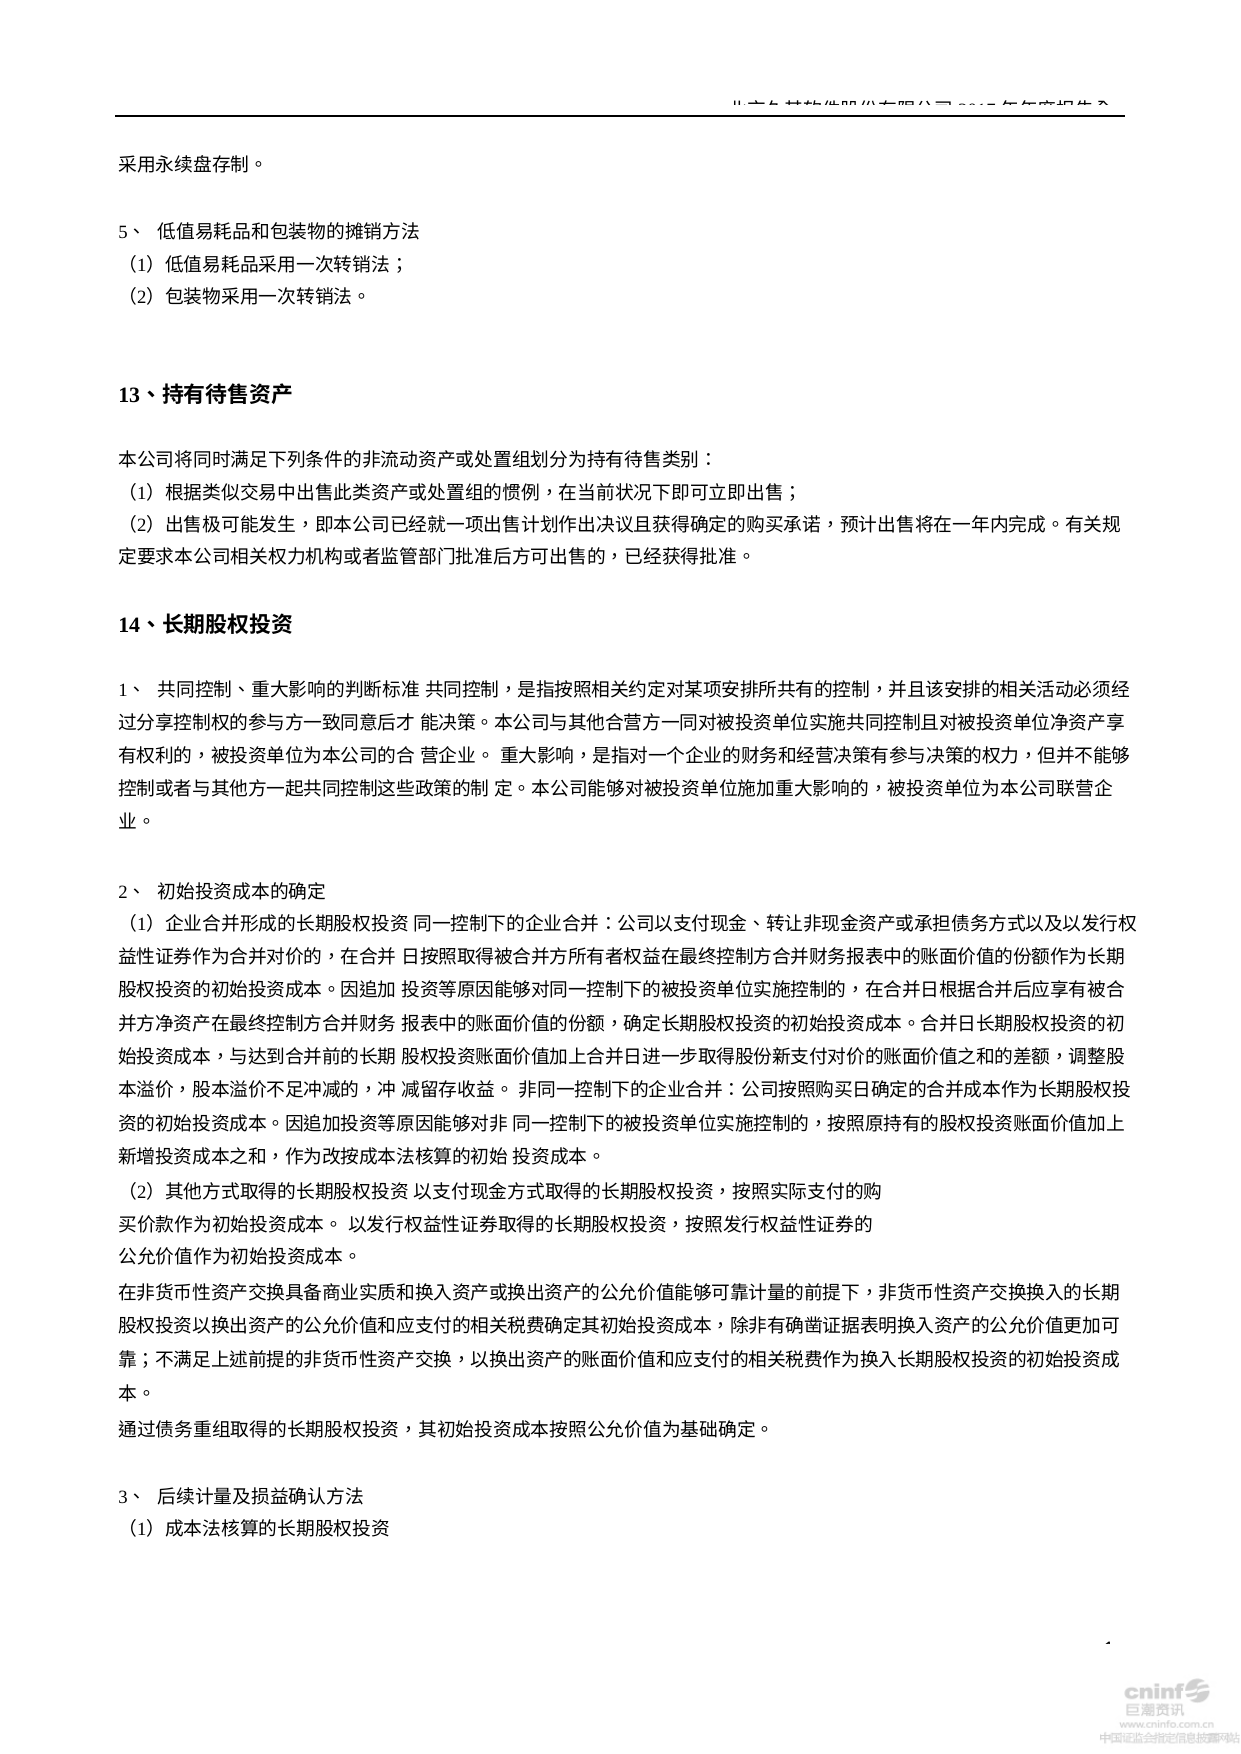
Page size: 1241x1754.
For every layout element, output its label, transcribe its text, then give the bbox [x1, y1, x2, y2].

subtitle 14、长期股权投资 [118, 609, 1138, 638]
text 3、 后续计量及损益确认方法 [118, 1483, 1138, 1509]
text 在非货币性资产交换具备商业实质和换入资产或换出资产的公允价值能够可靠计量的前提下，非货币性资产交换换入的长期 股权投资以换出资产的公允价值和应支付的相关税费确定其初始投资成本，除非有确凿证据表明换入资产的公允价值更加可 靠；不满足上述前提的非货币性资产交换，以换出资产的账面价值和应支付的相关税费作为换入长期股权投资的初始投资成 本。 [118, 1279, 1122, 1406]
text （2）其他方式取得的长期股权投资 以支付现金方式取得的长期股权投资，按照实际支付的购买价款作为初始投资成本。 以发行权益性证券取得的长期股权投资，按照发行权益性证券的公允价值作为初始投资成本。 [118, 1179, 889, 1269]
text 本公司将同时满足下列条件的非流动资产或处置组划分为持有待售类别： [118, 446, 1138, 472]
text （2）包装物采用一次转销法。 [118, 283, 1138, 308]
picture [1099, 1673, 1241, 1754]
text 2、 初始投资成本的确定 [118, 878, 1138, 903]
text （1）企业合并形成的长期股权投资 同一控制下的企业合并：公司以支付现金、转让非现金资产或承担债务方式以及以发行权益性证券作为合并对价的，在合并 日按照取得被合并方所有者权益在最终控制方合并财务报表中的账面价值的份额作为长期股权投资的初始投资成本。因追加 投资等原因能够对同一控制下的被投资单位实施控制的，在合并日根据合并后应享有被合并方净资产在最终控制方合并财务 报表中的账面价值的份额，确定长期股权投资的初始投资成本。合并日长期股权投资的初始投资成本，与达到合并前的长期 股权投资账面价值加上合并日进一步取得股份新支付对价的账面价值之和的差额，调整股本溢价，股本溢价不足冲减的，冲 减留存收益。 非同一控制下的企业合并：公司按照购买日确定的合并成本作为长期股权投资的初始投资成本。因追加投资等原因能够对非 同一控制下的被投资单位实施控制的，按照原持有的股权投资账面价值加上新增投资成本之和，作为改按成本法核算的初始 投资成本。 [118, 910, 1138, 1169]
text 采用永续盘存制。 [118, 152, 1138, 177]
text （1）根据类似交易中出售此类资产或处置组的惯例，在当前状况下即可立即出售； [118, 480, 1138, 505]
text （1）成本法核算的长期股权投资 [118, 1515, 1138, 1541]
text 5、 低值易耗品和包装物的摊销方法 [118, 219, 1138, 244]
text （2）出售极可能发生，即本公司已经就一项出售计划作出决议且获得确定的购买承诺，预计出售将在一年内完成。有关规 定要求本公司相关权力机构或者监管部门批准后方可出售的，已经获得批准。 [118, 512, 1123, 569]
subtitle 13、持有待售资产 [118, 379, 1138, 409]
text 通过债务重组取得的长期股权投资，其初始投资成本按照公允价值为基础确定。 [118, 1416, 1138, 1442]
text 1、 共同控制、重大影响的判断标准 共同控制，是指按照相关约定对某项安排所共有的控制，并且该安排的相关活动必须经过分享控制权的参与方一致同意后才 能决策。本公司与其他合营方一同对被投资单位实施共同控制且对被投资单位净资产享有权利的，被投资单位为本公司的合 营企业。 重大影响，是指对一个企业的财务和经营决策有参与决策的权力，但并不能够控制或者与其他方一起共同控制这些政策的制 定。本公司能够对被投资单位施加重大影响的，被投资单位为本公司联营企业。 [118, 676, 1138, 834]
text （1）低值易耗品采用一次转销法； [118, 251, 1138, 276]
